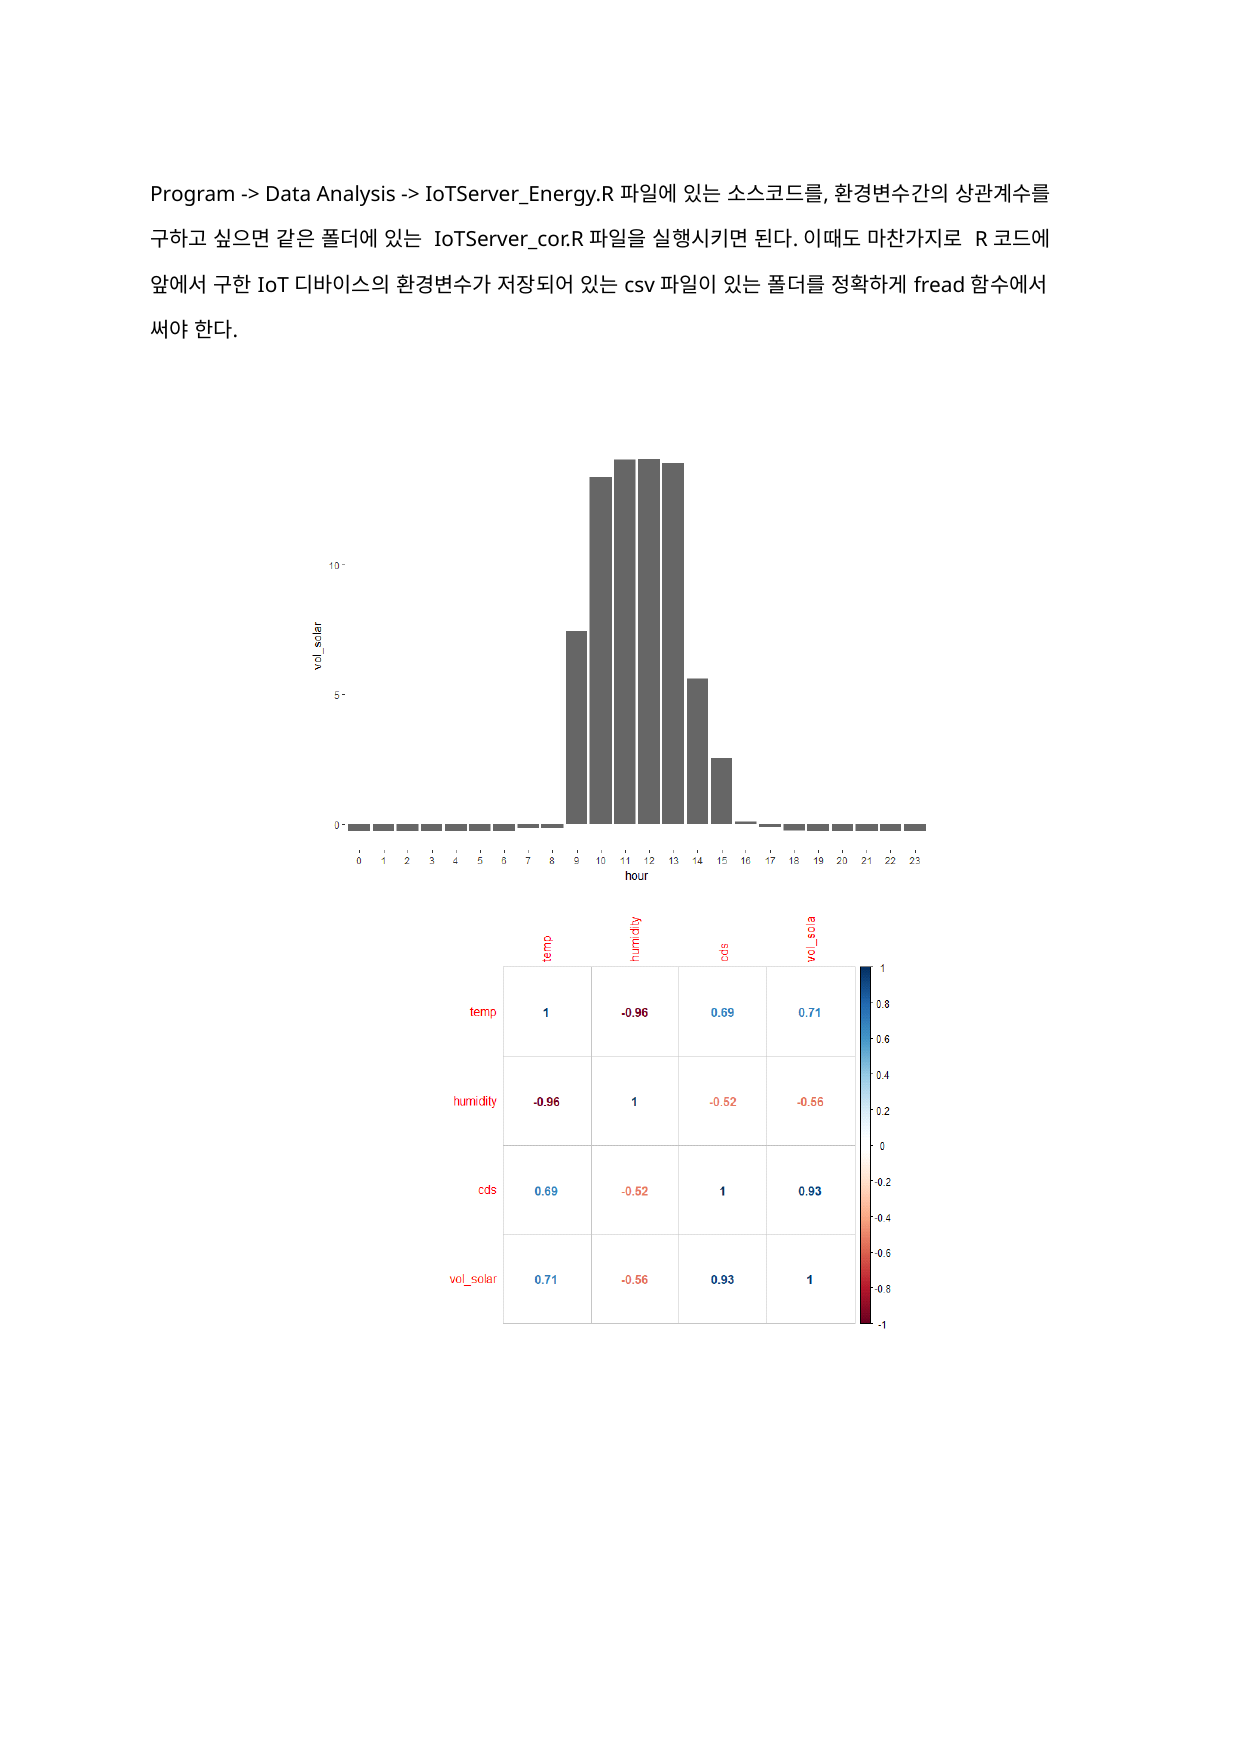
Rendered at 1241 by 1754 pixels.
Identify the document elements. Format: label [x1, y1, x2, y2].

text [150, 177, 1090, 344]
picture [320, 915, 920, 1341]
picture [305, 434, 935, 885]
